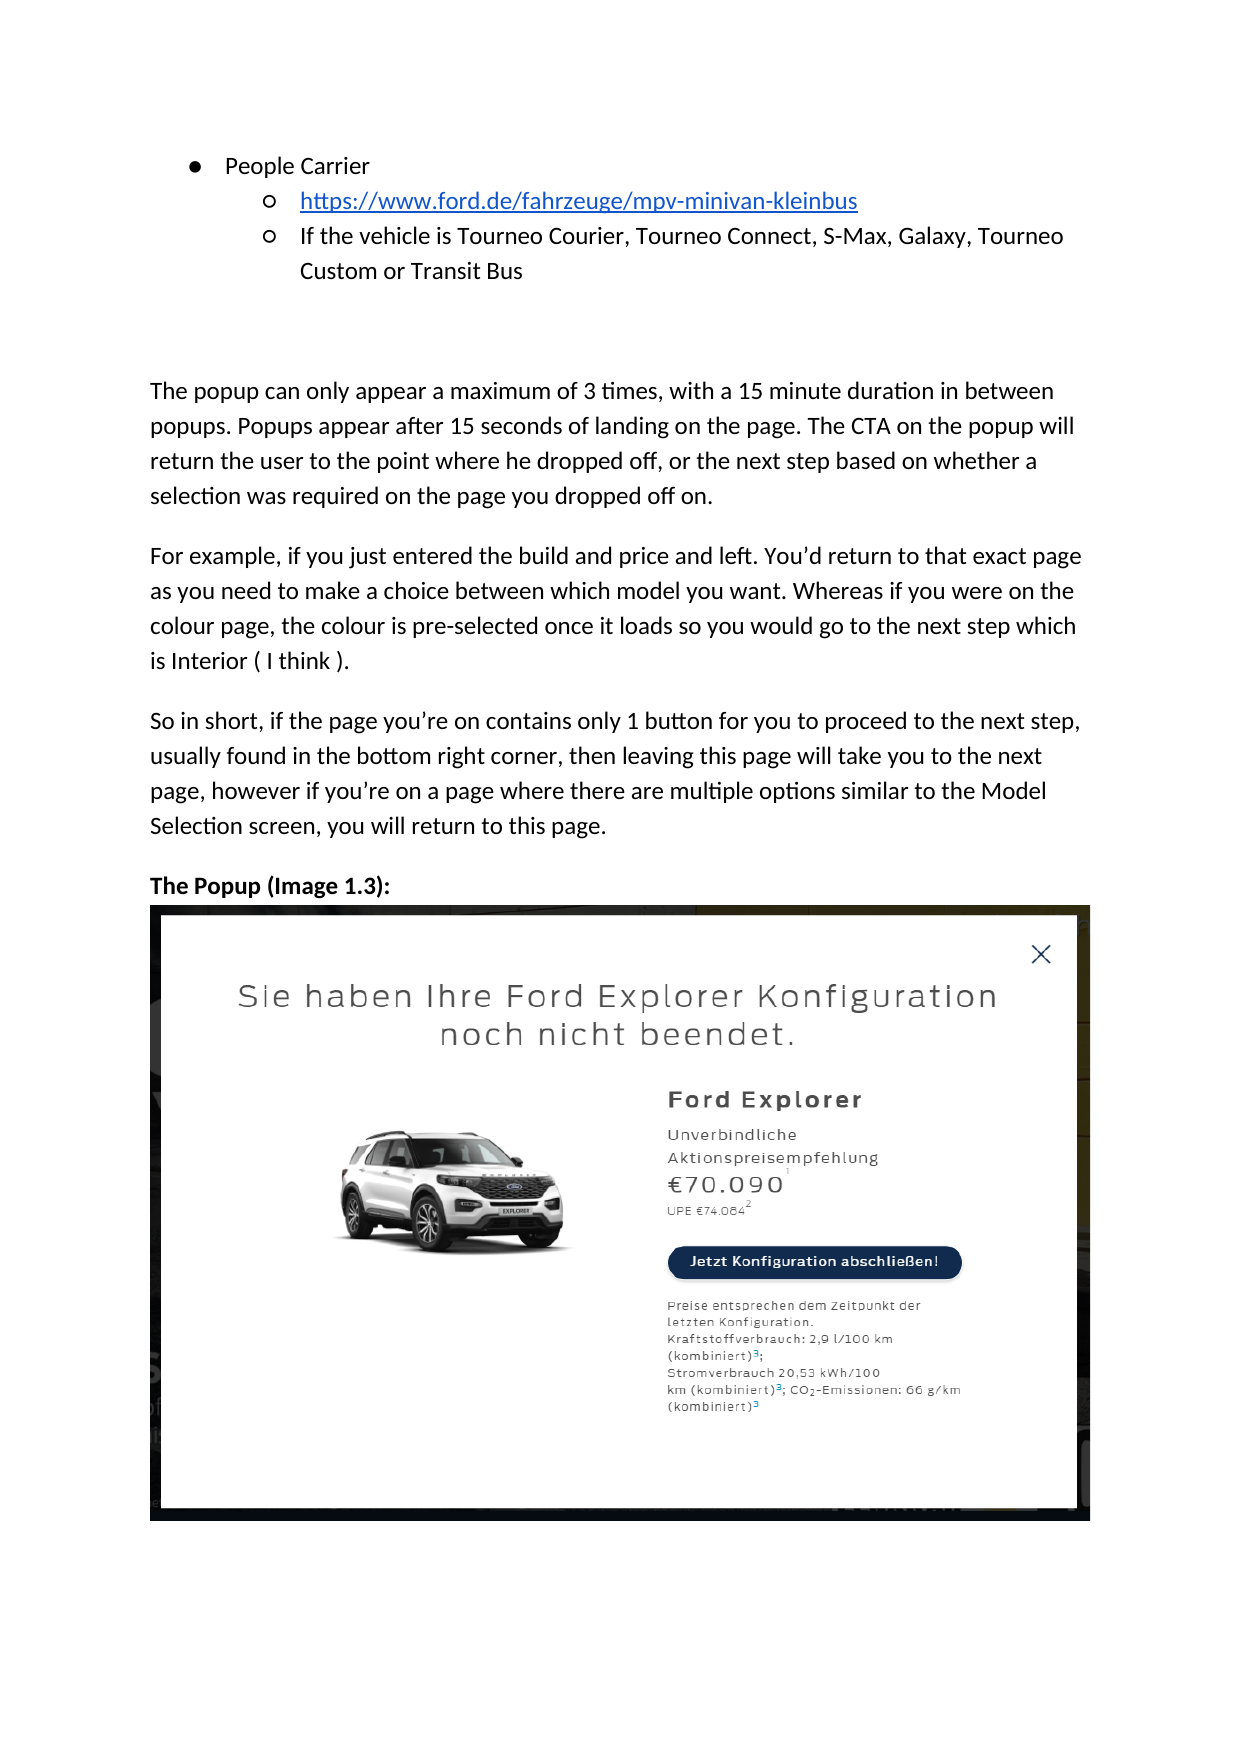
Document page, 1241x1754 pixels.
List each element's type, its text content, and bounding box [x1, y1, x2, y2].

text For example, if you just entered the build and price and left. You’d return to that exact page as you need to make a choice between which model you want. Whereas if you were on the colour page, the colour is pre-selected once it loads so you would go to the next step which is Interior ( I think ). [150, 540, 1090, 676]
picture [150, 905, 1091, 1521]
text The popup can only appear a maximum of 3 times, with a 15 minute duration in between popups. Popups appear after 15 seconds of landing on the page. The CTA on the popup will return the user to the point where he dropped off, or the next step based on whether a selection was required on the page you dropped off on. [150, 375, 1090, 511]
list If the vehicle is Tourneo Courier, Tourneo Connect, S-Max, Galaxy, Tourneo Custom or Transit Bus [262, 220, 1090, 286]
text So in short, if the page you’re on contains only 1 button for you to proceed to the next step, usually found in the bottom right corner, then leaving this page will take you to the next page, however if you’re on a page where there are multiple options similar to the Model Selection screen, you will return to this page. [150, 705, 1090, 841]
list https://www.ford.de/fahrzeuge/mpv-minivan-kleinbus [262, 185, 1090, 216]
list People Carrier [187, 150, 1090, 181]
text The Popup (Image 1.3): [150, 870, 1090, 905]
